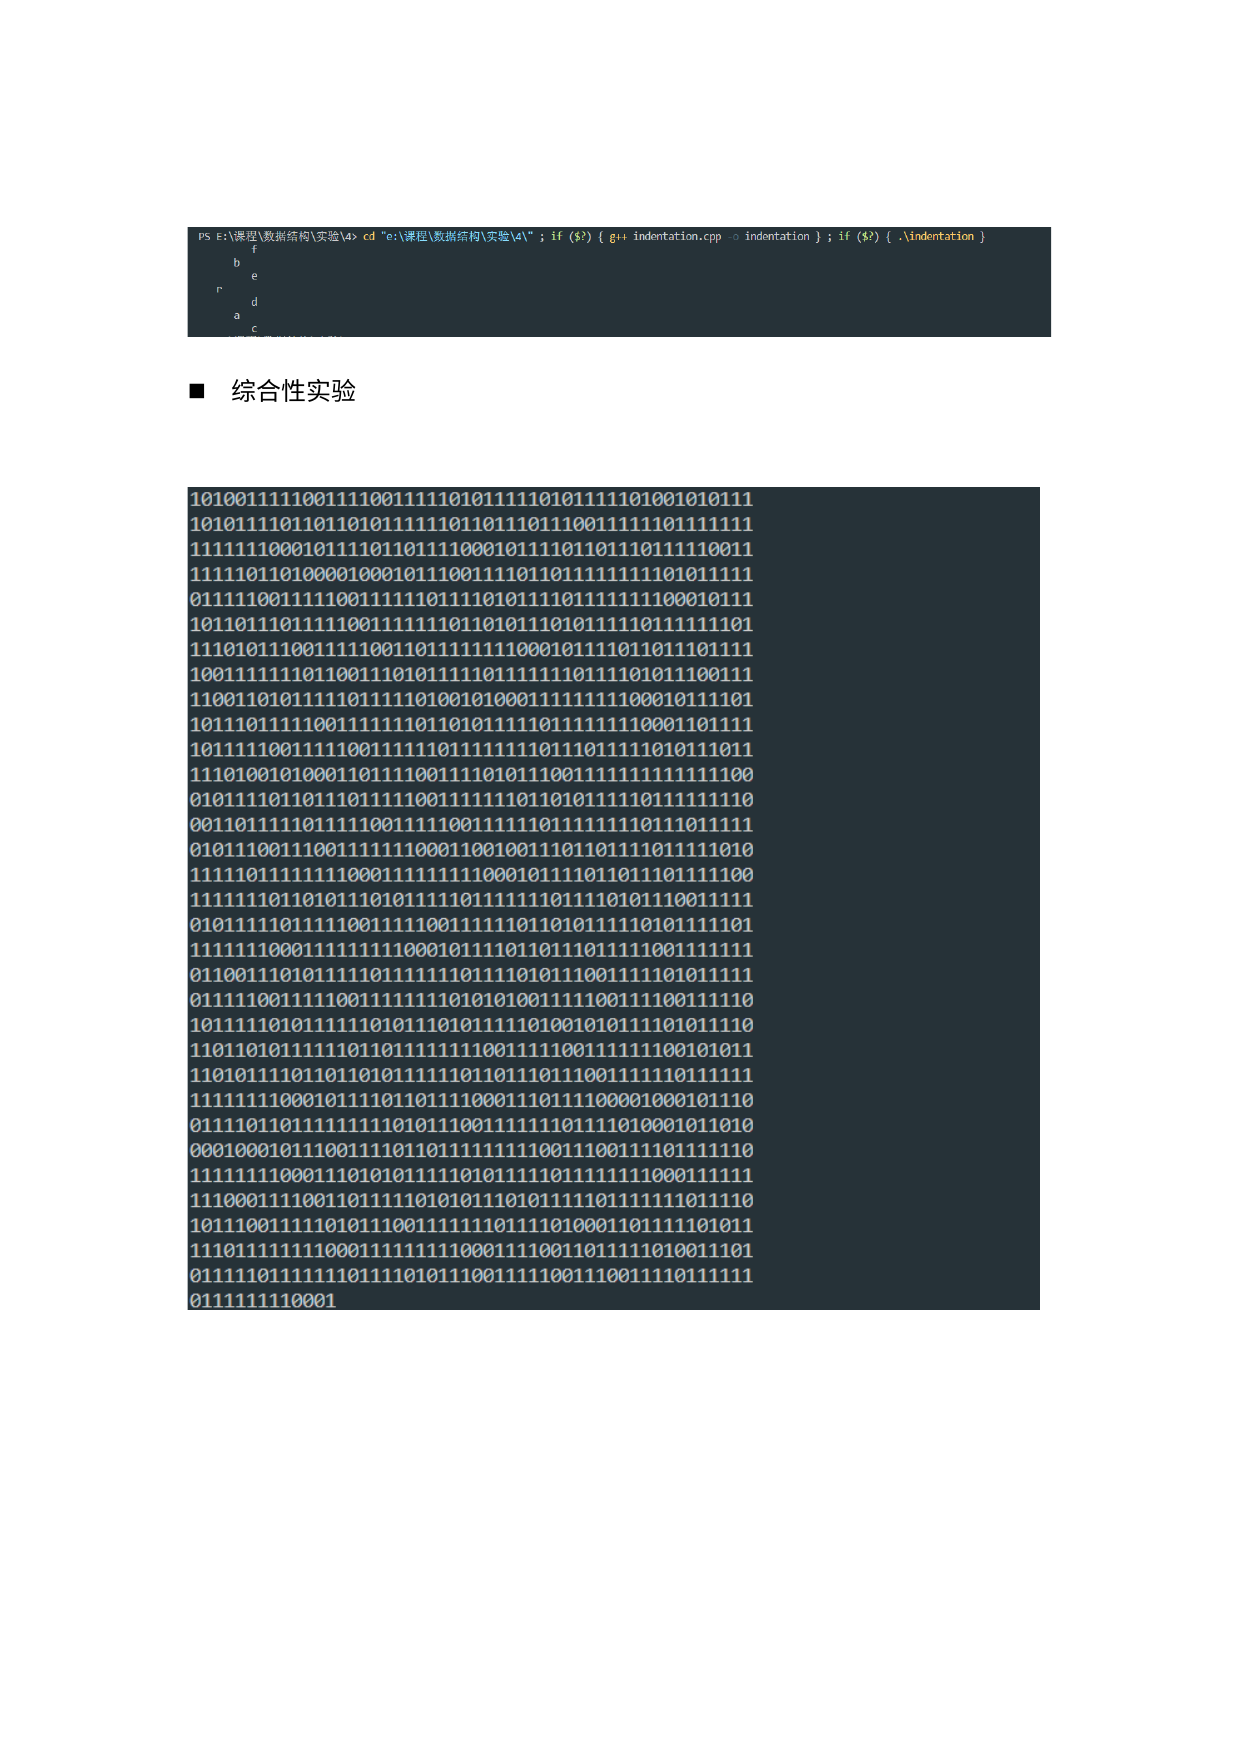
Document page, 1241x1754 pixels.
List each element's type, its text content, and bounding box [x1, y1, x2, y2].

picture [187, 487, 1040, 1310]
picture [187, 227, 1052, 337]
list 综合性实验 [187, 357, 1053, 422]
